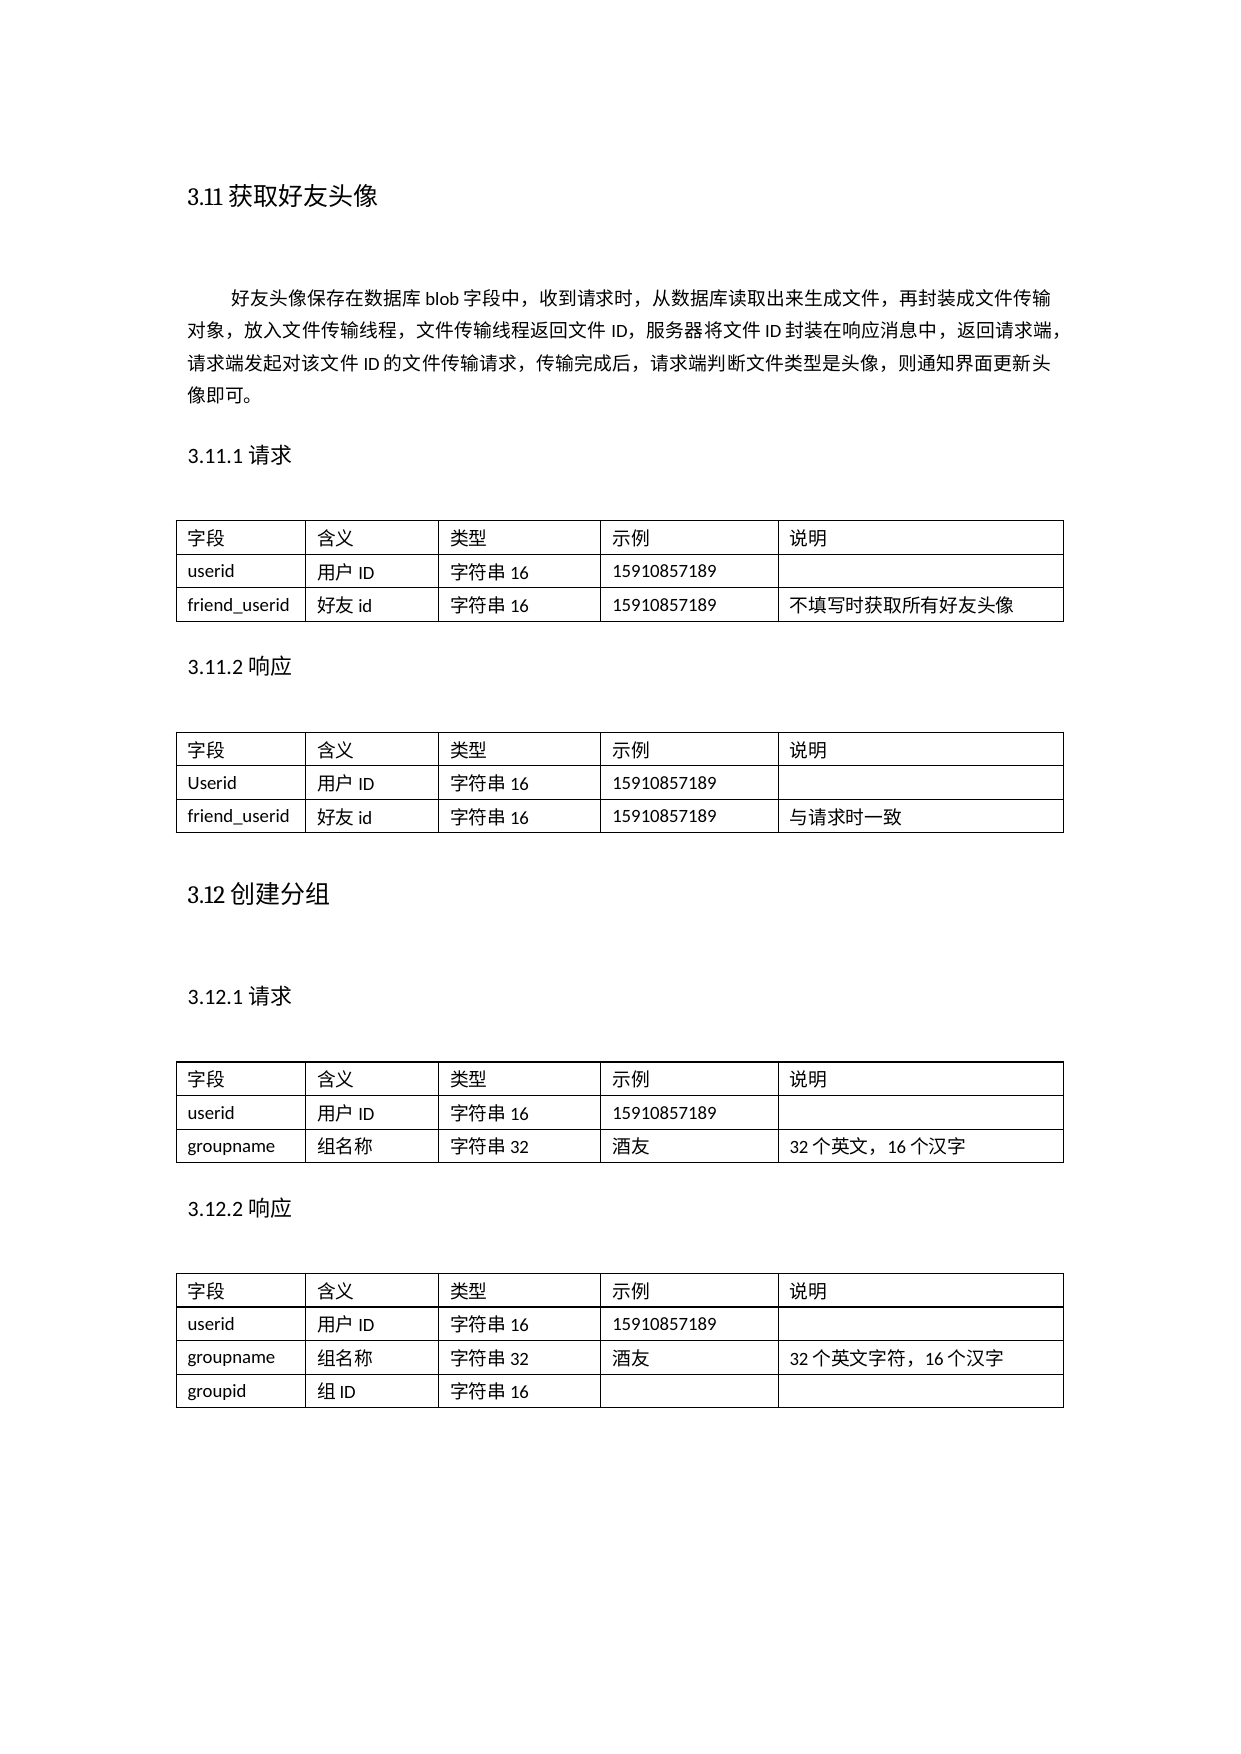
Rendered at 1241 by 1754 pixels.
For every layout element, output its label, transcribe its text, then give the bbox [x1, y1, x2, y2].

table_cell [779, 555, 1063, 587]
table_cell Userid [177, 766, 305, 799]
table_cell 用户ID [306, 1096, 438, 1128]
table_cell 15910857189 [601, 555, 778, 587]
table_cell [779, 1375, 1063, 1407]
subtitle 响应 [187, 649, 1053, 681]
table_cell 组ID [306, 1375, 438, 1407]
table_cell userid [177, 1096, 305, 1128]
table_cell 15910857189 [601, 766, 778, 799]
table_cell [779, 766, 1063, 799]
table_header 类型 [439, 733, 600, 765]
table_cell userid [177, 555, 305, 587]
table_cell 15910857189 [601, 1308, 778, 1340]
table_header 示例 [601, 733, 778, 765]
table_header 说明 [779, 733, 1063, 765]
table_cell 字符串16 [439, 1096, 600, 1128]
text 好友头像保存在数据库blob字段中，收到请求时，从数据库读取出来生成文件，再封装成文件传输对象，放入文件传输线程，文件传输线程返回文件ID，服务器将文件ID封装在响应消息中，返回请求端，请求端发起对该文件ID的文件传输请求，传输完成后，请求端判断文件类型是头像，则通知界面更新头像即可。 [187, 281, 1053, 411]
table_header 说明 [779, 1063, 1063, 1095]
table_cell 组名称 [306, 1341, 438, 1373]
table_header 字段 [177, 733, 305, 765]
table_cell friend_userid [177, 588, 305, 621]
table_cell 不填写时获取所有好友头像 [779, 588, 1063, 621]
table_cell 好友id [306, 588, 438, 621]
table_cell 酒友 [601, 1130, 778, 1162]
table_header 字段 [177, 1274, 305, 1306]
table_header 类型 [439, 1274, 600, 1306]
table_cell [779, 1096, 1063, 1128]
table_cell 用户ID [306, 555, 438, 587]
table_header 类型 [439, 521, 600, 554]
table_cell 酒友 [601, 1341, 778, 1373]
table_cell 好友id [306, 800, 438, 832]
table_cell 字符串16 [439, 1308, 600, 1340]
table_cell 15910857189 [601, 1096, 778, 1128]
table_cell 组名称 [306, 1130, 438, 1162]
table_header 含义 [306, 733, 438, 765]
subtitle 请求 [187, 438, 1053, 470]
table_cell userid [177, 1308, 305, 1340]
table_header 含义 [306, 521, 438, 554]
table_cell 用户ID [306, 1308, 438, 1340]
table_header 含义 [306, 1063, 438, 1095]
table_cell 字符串16 [439, 800, 600, 832]
table_cell 字符串32 [439, 1341, 600, 1373]
table_cell 15910857189 [601, 588, 778, 621]
table_cell groupname [177, 1341, 305, 1373]
table_cell [601, 1375, 778, 1407]
subtitle 创建分组 [187, 860, 1053, 925]
table_header 类型 [439, 1063, 600, 1095]
subtitle 获取好友头像 [187, 162, 1053, 227]
table_header 含义 [306, 1274, 438, 1306]
table_cell 32个英文字符，16个汉字 [779, 1341, 1063, 1373]
table_cell groupname [177, 1130, 305, 1162]
table_cell 用户ID [306, 766, 438, 799]
table_header 说明 [779, 521, 1063, 554]
table_header 说明 [779, 1274, 1063, 1306]
table_cell 字符串16 [439, 1375, 600, 1407]
table_header 字段 [177, 1063, 305, 1095]
table_cell 字符串16 [439, 588, 600, 621]
subtitle 响应 [187, 1190, 1053, 1223]
table_cell 字符串16 [439, 766, 600, 799]
table_cell 与请求时一致 [779, 800, 1063, 832]
table_header 示例 [601, 521, 778, 554]
table_cell 字符串16 [439, 555, 600, 587]
subtitle 请求 [187, 979, 1053, 1011]
table_cell friend_userid [177, 800, 305, 832]
table_header 示例 [601, 1274, 778, 1306]
table_header 示例 [601, 1063, 778, 1095]
table_cell 15910857189 [601, 800, 778, 832]
table_cell [779, 1308, 1063, 1340]
table_header 字段 [177, 521, 305, 554]
table_cell 32个英文，16个汉字 [779, 1130, 1063, 1162]
table_cell groupid [177, 1375, 305, 1407]
table_cell 字符串32 [439, 1130, 600, 1162]
